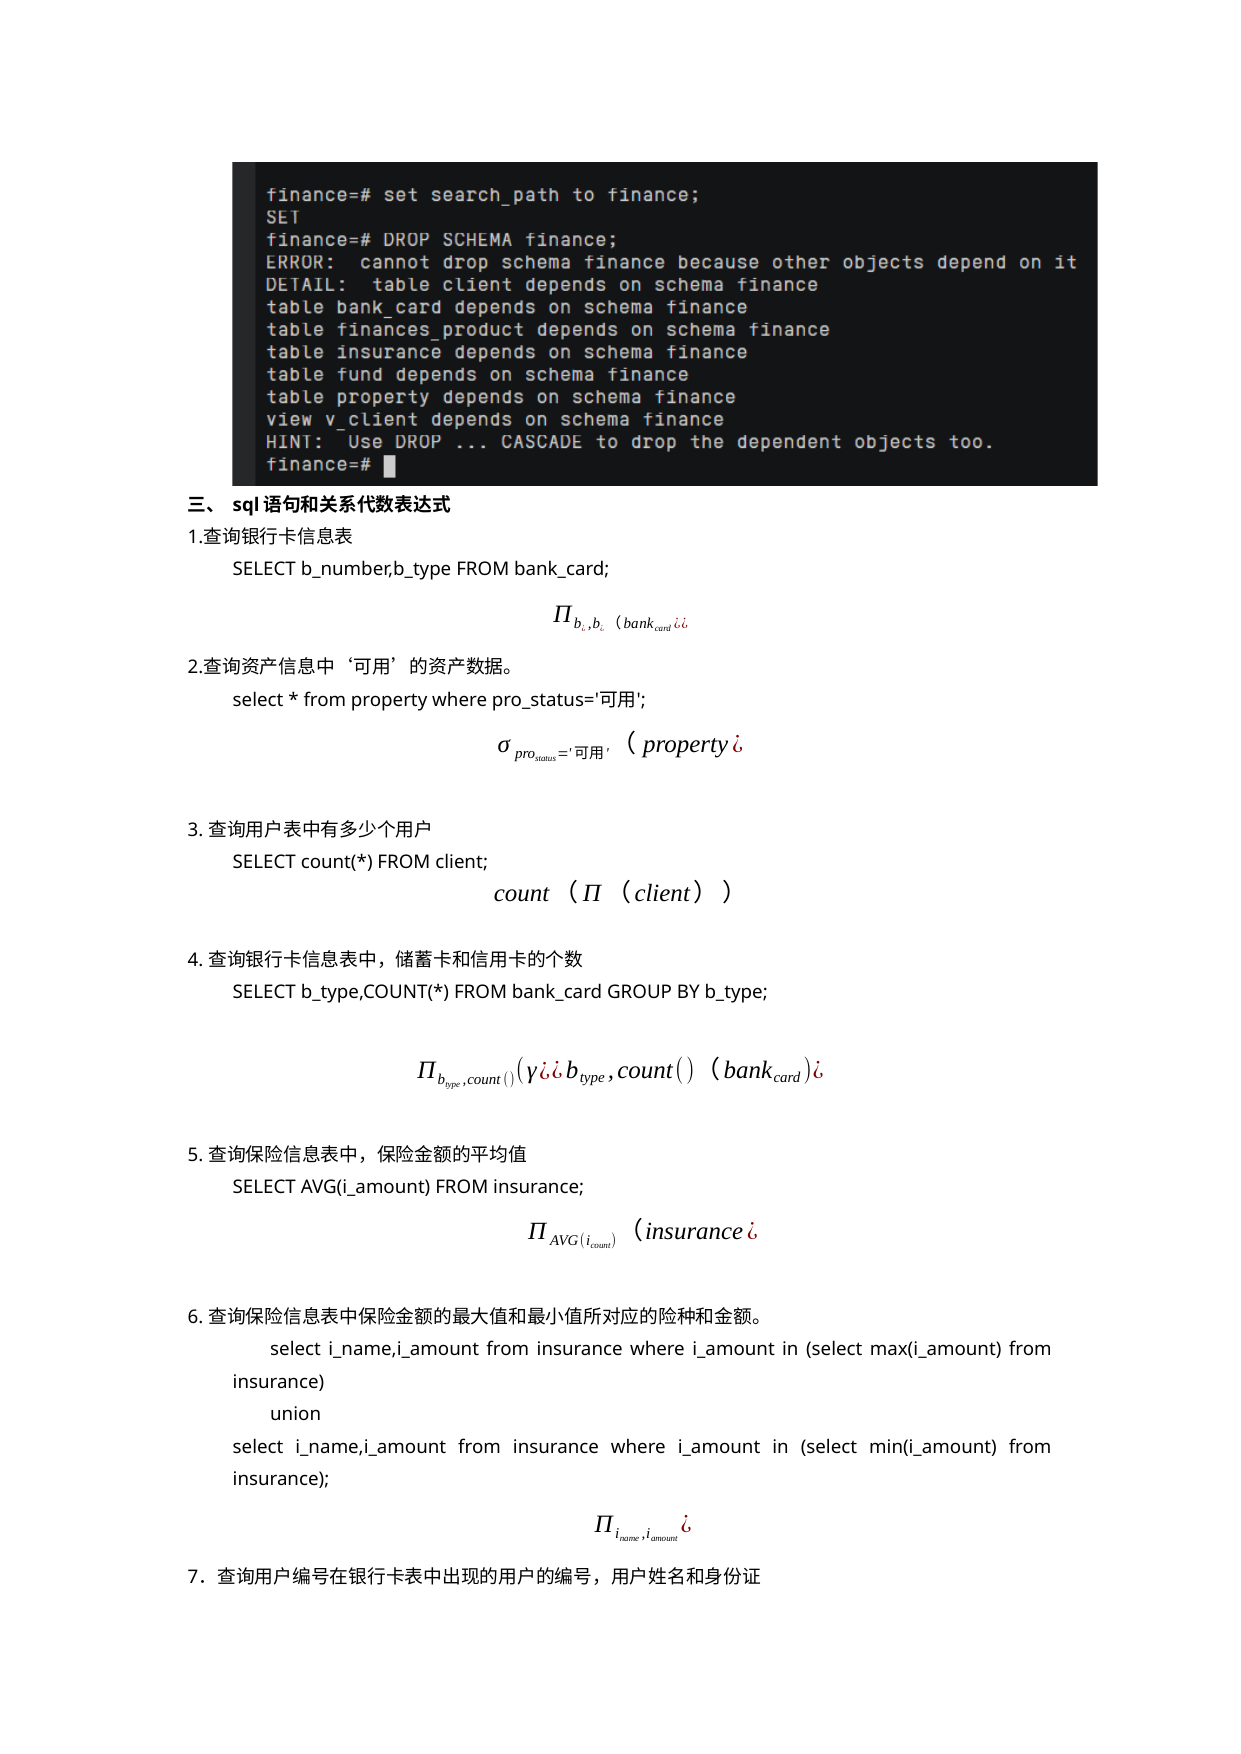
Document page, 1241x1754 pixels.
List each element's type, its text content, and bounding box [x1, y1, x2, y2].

list 5. 查询保险信息表中，保险金额的平均值 [187, 1137, 1053, 1169]
list 1.查询银行卡信息表 [187, 519, 1053, 552]
list select * from property where pro_status='可用'; [232, 682, 1053, 714]
list SELECT count(*) FROM client; [232, 844, 1053, 877]
list 7．查询用户编号在银行卡表中出现的用户的编号，用户姓名和身份证 [187, 1559, 1053, 1592]
list union [232, 1397, 1053, 1429]
list 2.查询资产信息中‘可用’的资产数据。 [187, 649, 1053, 682]
list select i_name,i_amount from insurance where i_amount in (select min(i_amount) from insurance); [232, 1429, 1053, 1494]
list SELECT b_number,b_type FROM bank_card; [232, 552, 1053, 584]
list SELECT AVG(i_amount) FROM insurance; [232, 1169, 1053, 1202]
list 3. 查询用户表中有多少个用户 [187, 812, 1053, 844]
picture [232, 162, 1098, 486]
list 6. 查询保险信息表中保险金额的最大值和最小值所对应的险种和金额。 [187, 1299, 1053, 1332]
list SELECT b_type,COUNT(*) FROM bank_card GROUP BY b_type; [232, 974, 1053, 1007]
list sql语句和关系代数表达式 [187, 487, 1053, 519]
list 4. 查询银行卡信息表中，储蓄卡和信用卡的个数 [187, 942, 1053, 974]
list select i_name,i_amount from insurance where i_amount in (select max(i_amount) from insurance) [232, 1332, 1053, 1397]
